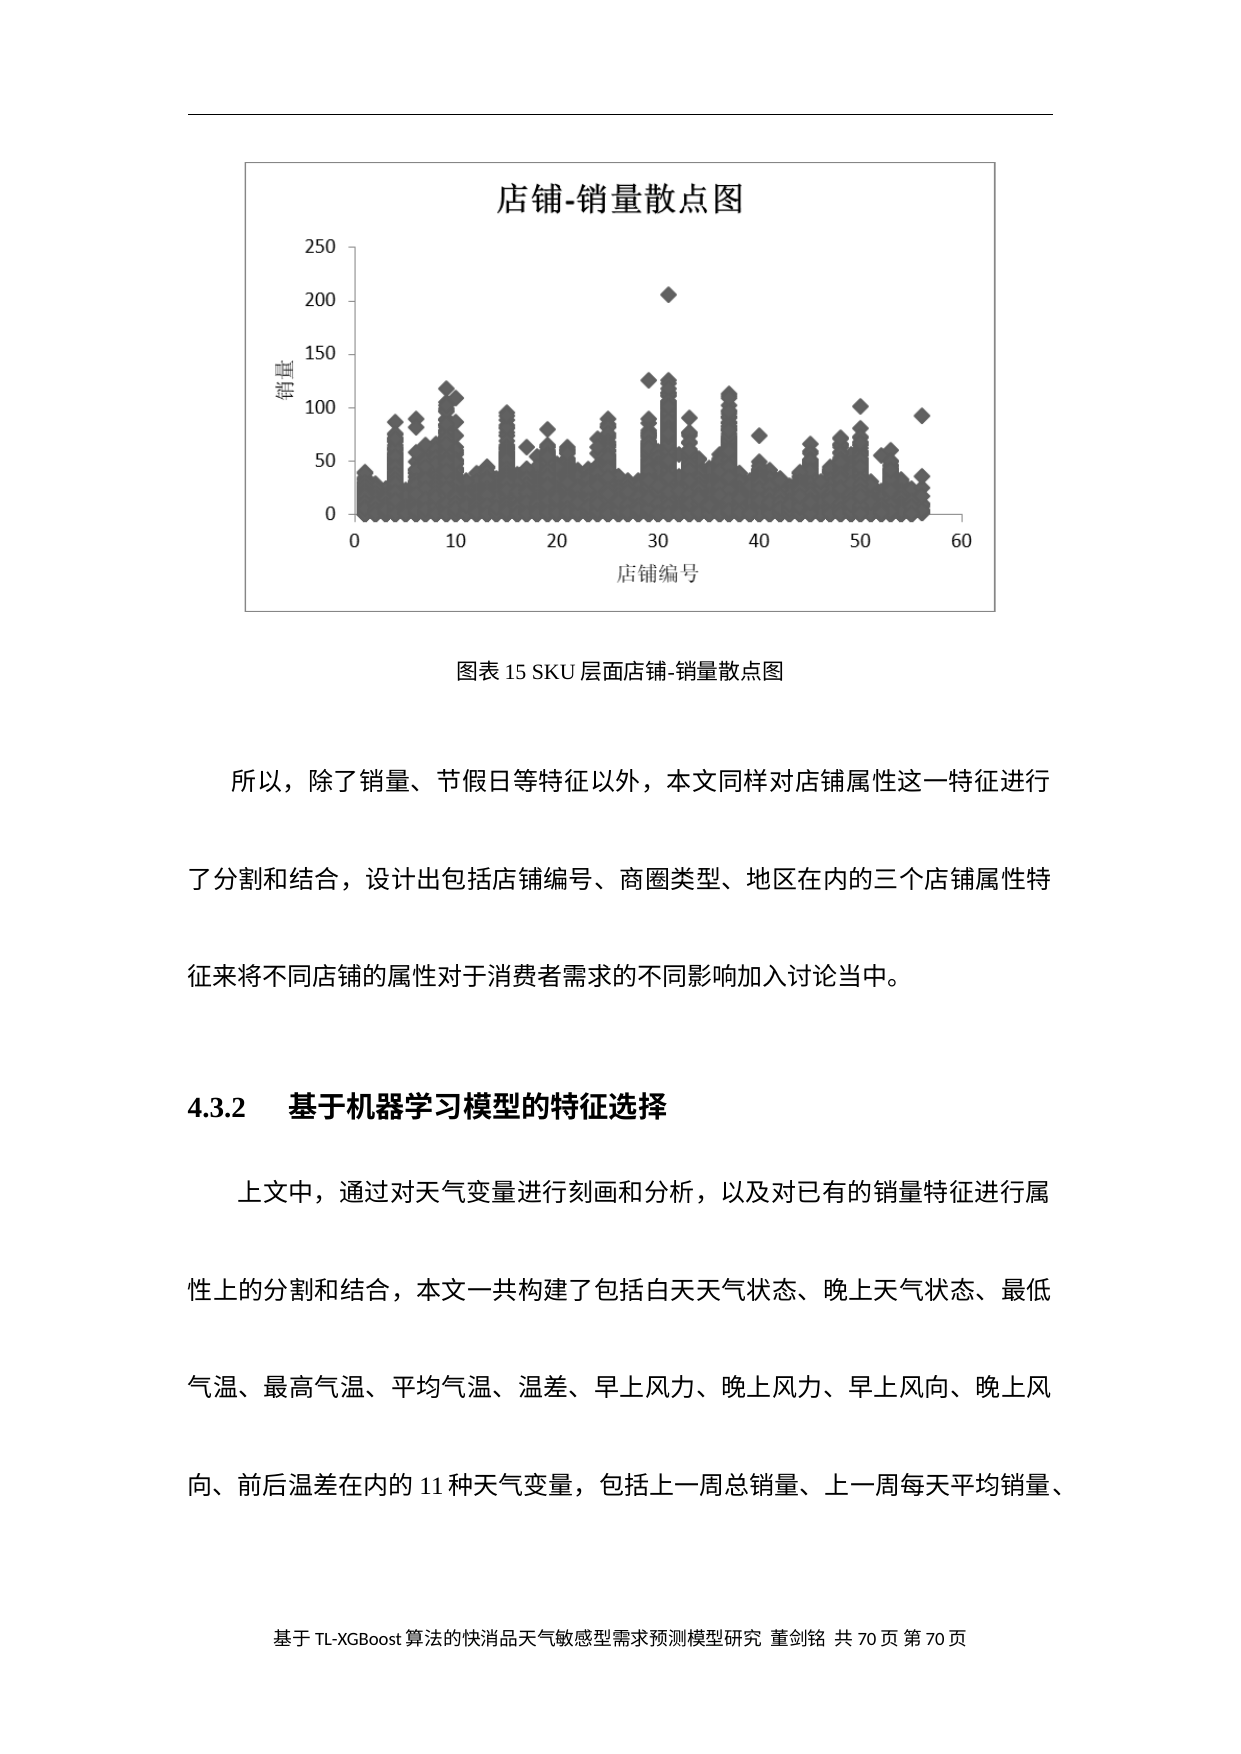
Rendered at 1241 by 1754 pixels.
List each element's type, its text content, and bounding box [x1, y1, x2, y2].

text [187, 1158, 1053, 1516]
picture [244, 162, 996, 612]
list 基于机器学习模型的特征选择 [187, 1072, 1053, 1137]
text 图表15 SKU层面店铺-销量散点图 [187, 654, 1053, 686]
text 所以，除了销量、节假日等特征以外，本文同样对店铺属性这一特征进行了分割和结合，设计出包括店铺编号、商圈类型、地区在内的三个店铺属性特征来将不同店铺的属性对于消费者需求的不同影响加入讨论当中。 [187, 747, 1053, 1007]
